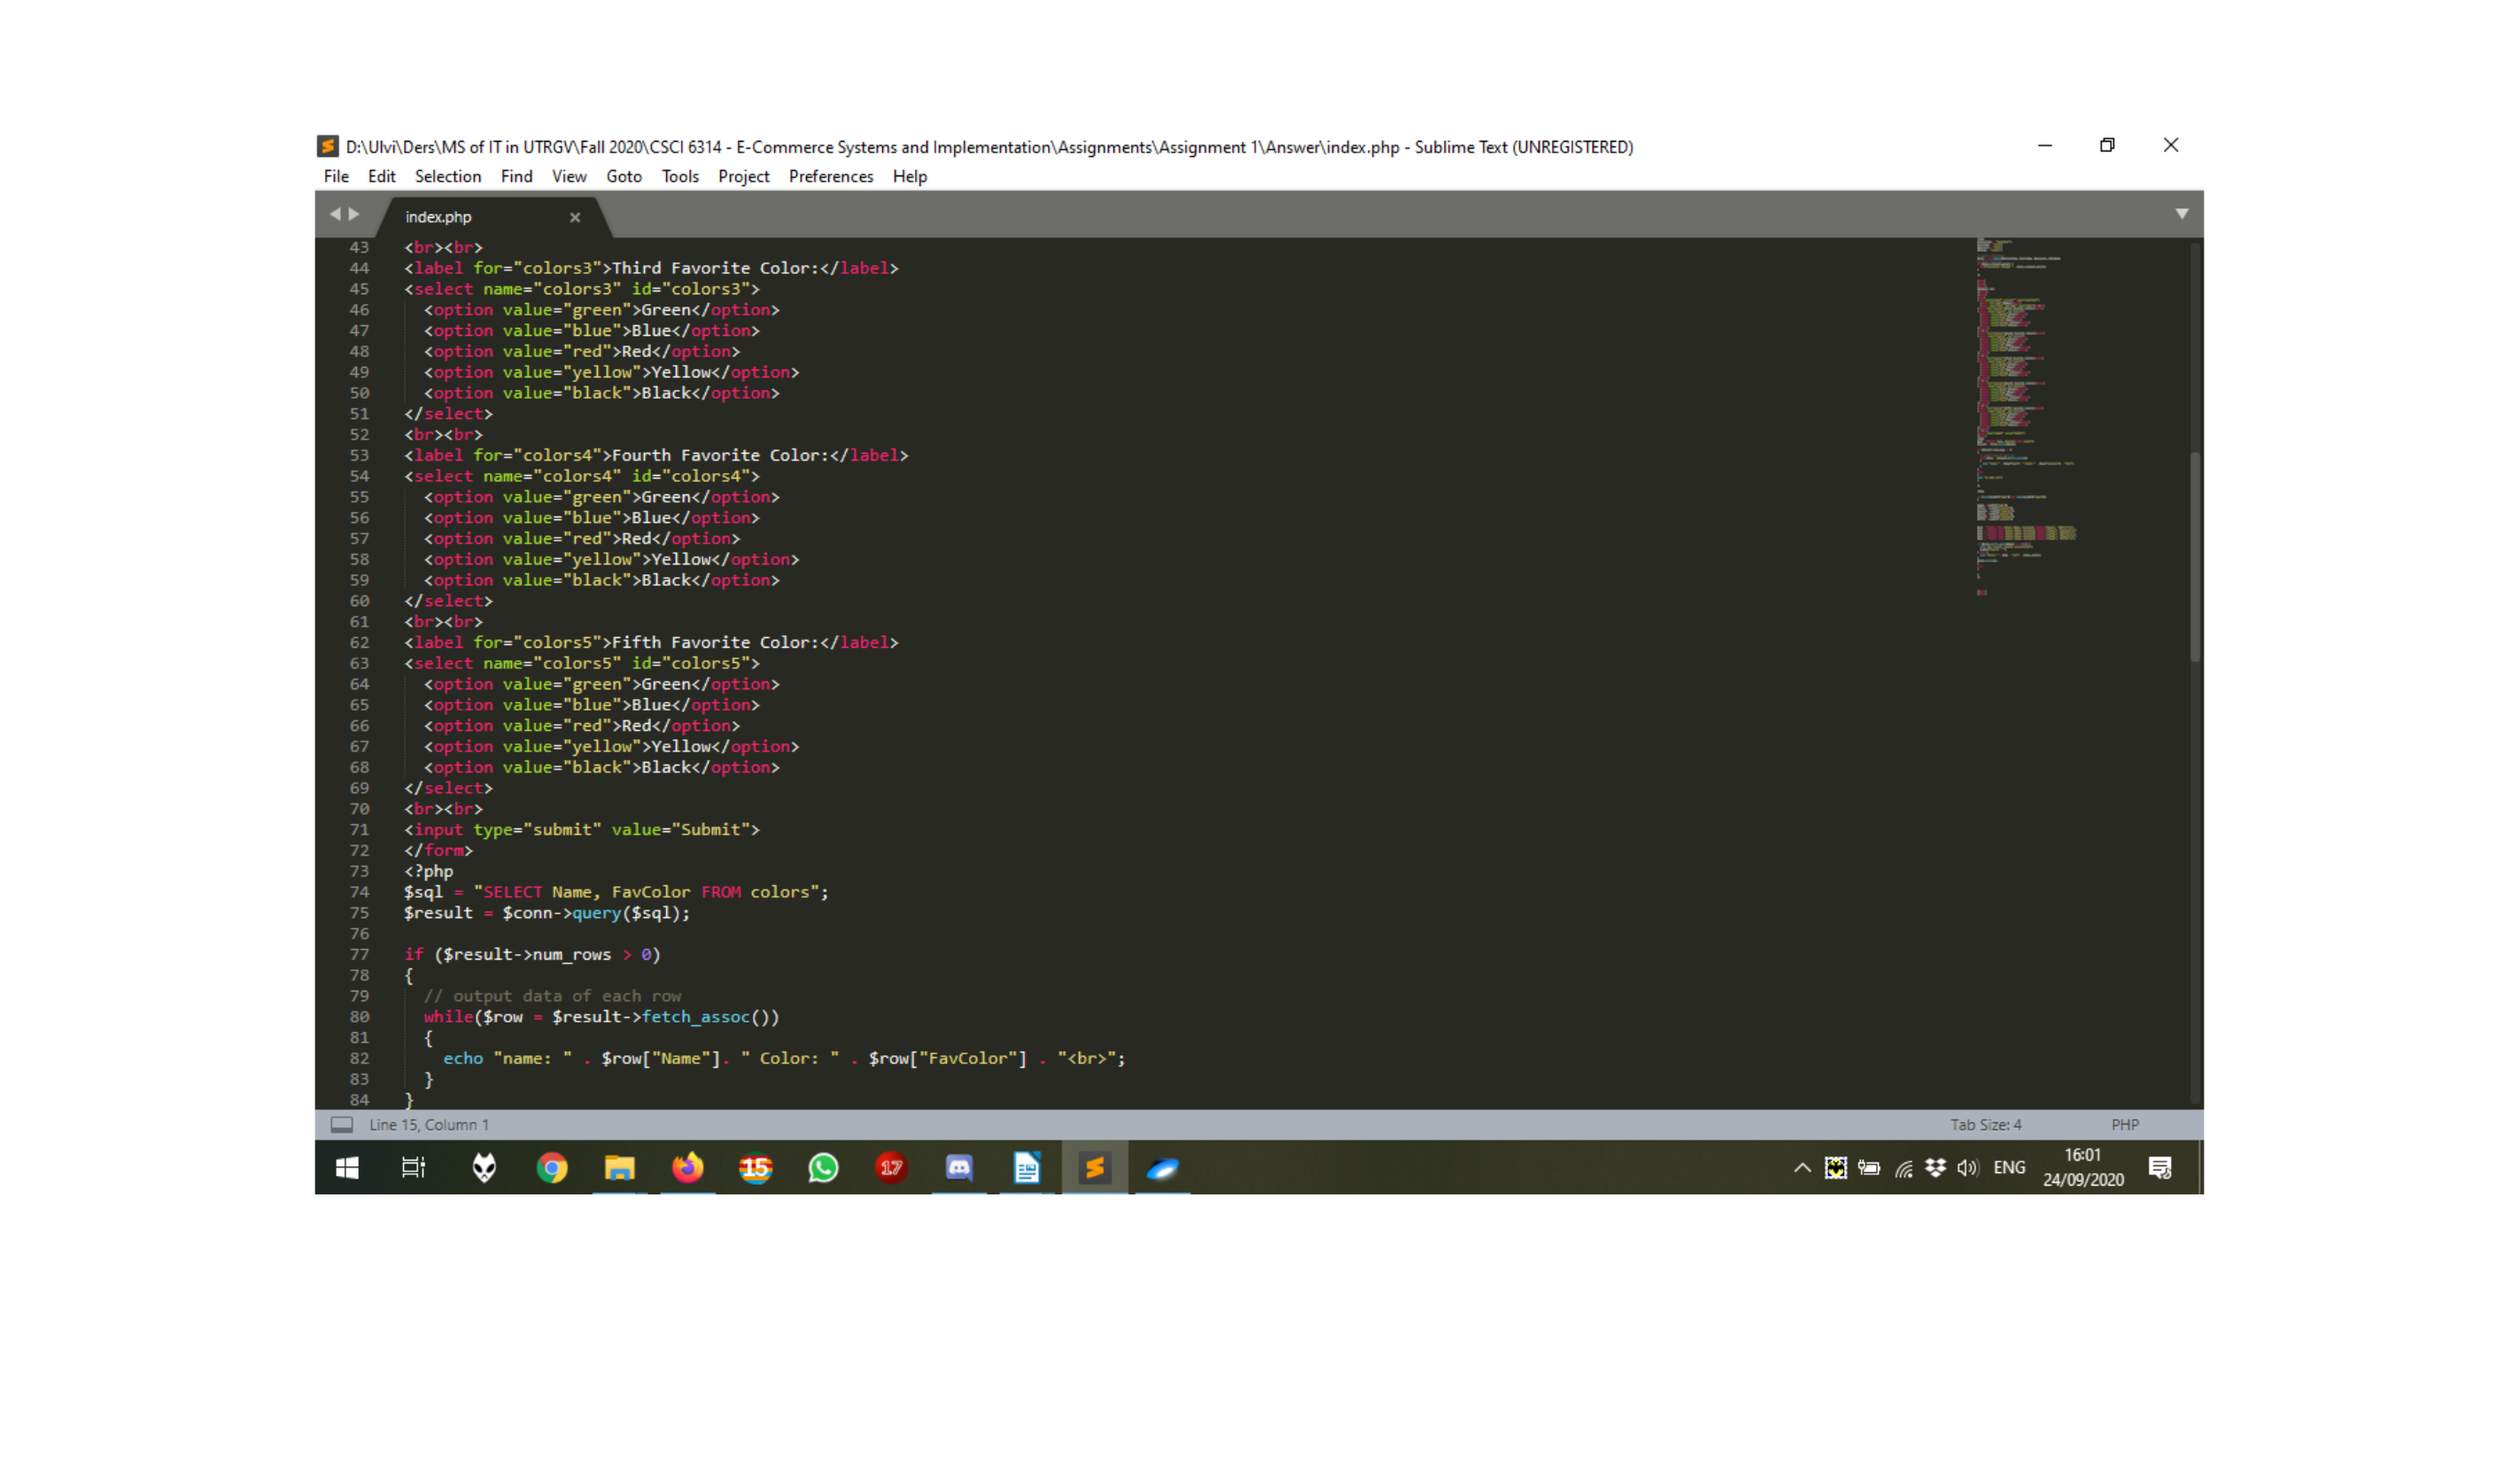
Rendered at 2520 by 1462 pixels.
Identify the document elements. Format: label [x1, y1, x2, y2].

picture [314, 131, 2205, 1194]
